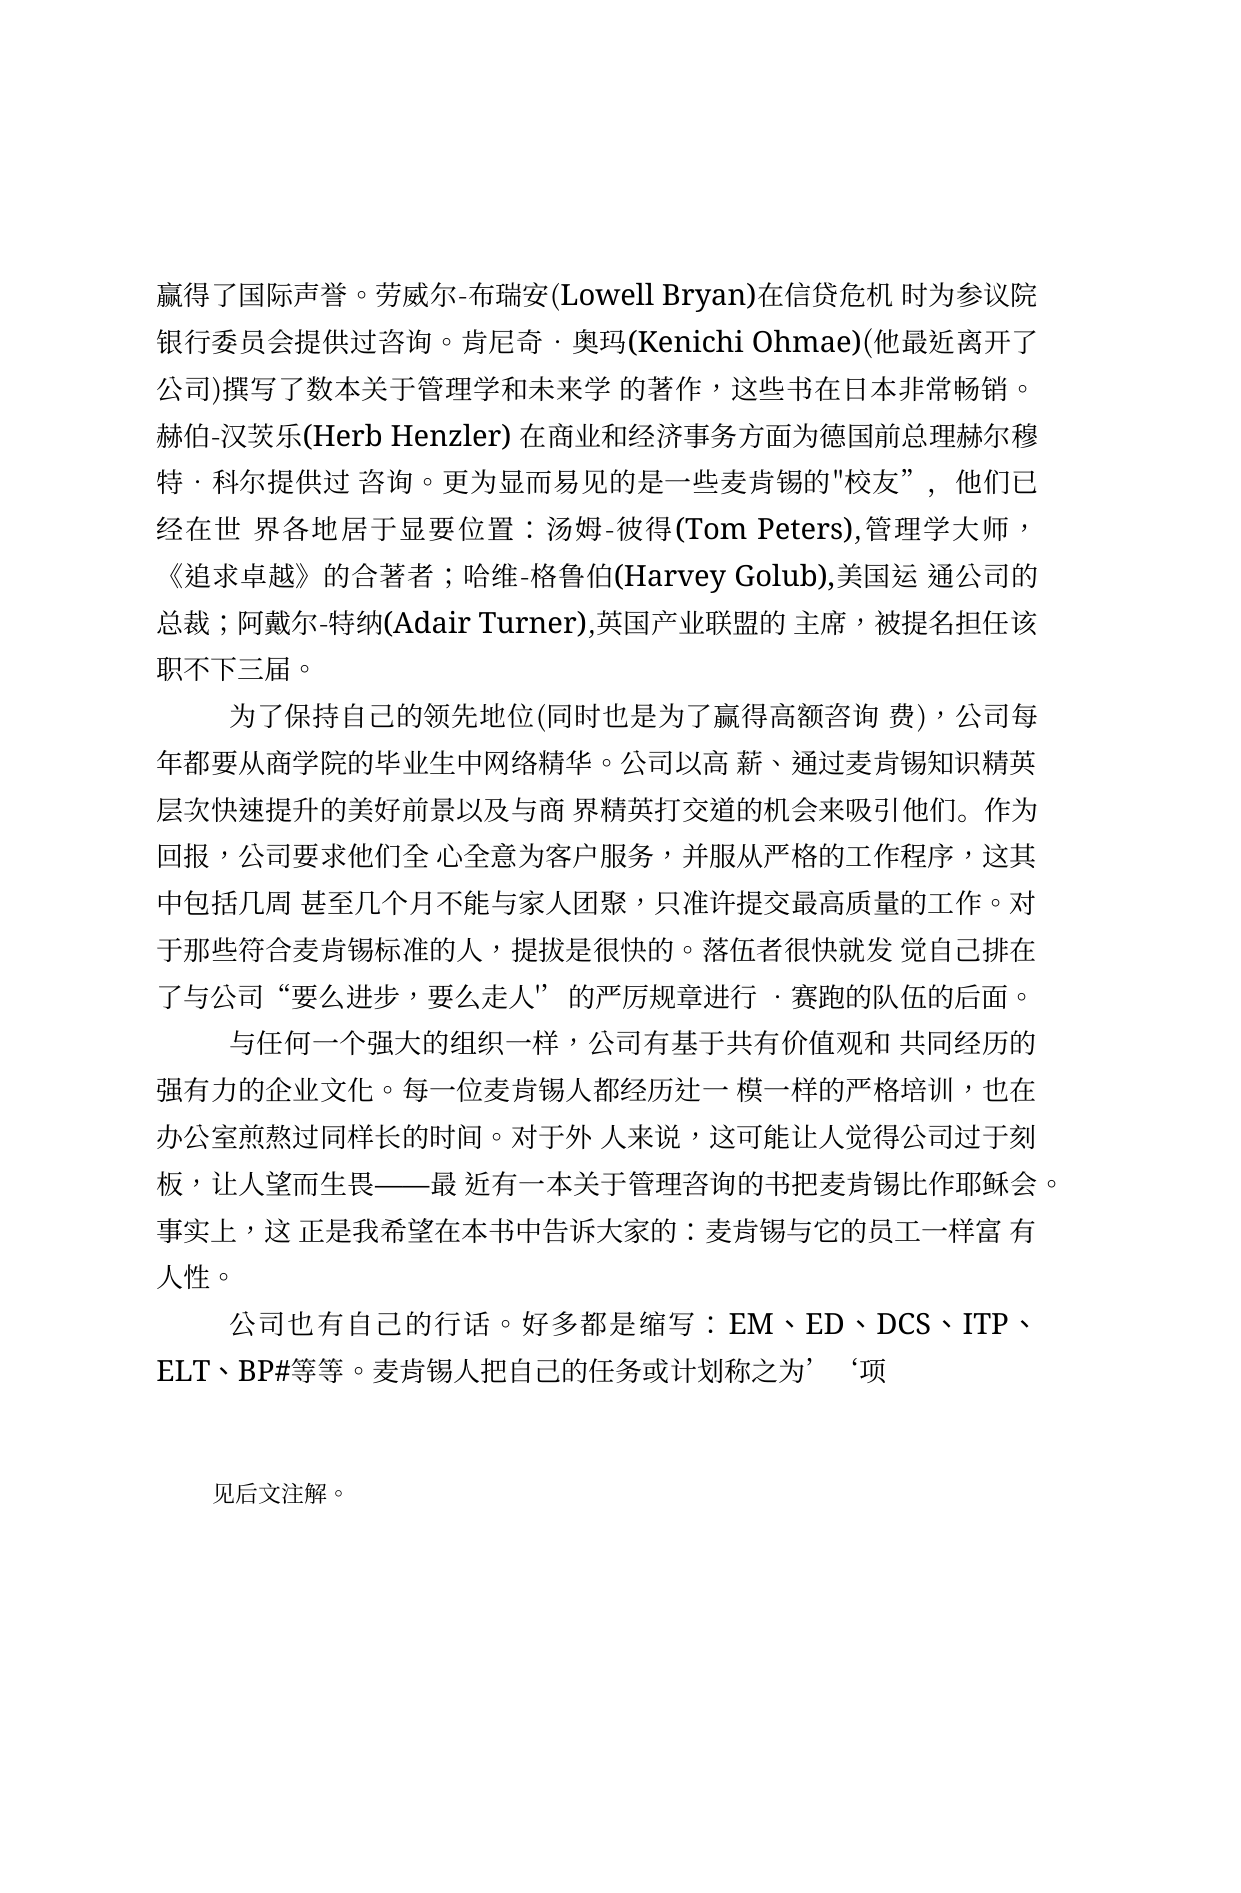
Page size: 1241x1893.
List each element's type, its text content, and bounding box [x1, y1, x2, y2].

text 公司也有自己的行话。好多都是缩写：EM、ED、DCS、ITP、 ELT、BP#等等。麦肯锡人把自己的任务或计划称之为’‘项 [156, 1297, 1039, 1391]
text 与任何一个强大的组织一样，公司有基于共有价值观和 共同经历的强有力的企业文化。每一位麦肯锡人都经历辻一 模一样的严格培训，也在办公室煎熬过同样长的时间。对于外 人来说，这可能让人觉得公司过于刻板，让人望而生畏——最 近有一本关于管理咨询的书把麦肯锡比作耶稣会。事实上，这 正是我希望在本书中告诉大家的：麦肯锡与它的员工一样富 有人性。 [156, 1017, 1039, 1297]
text 见后文注解。 [156, 1476, 1039, 1509]
text 为了保持自己的领先地位(同时也是为了赢得高额咨询 费)，公司每年都要从商学院的毕业生中网络精华。公司以高 薪、通过麦肯锡知识精英层次快速提升的美好前景以及与商 界精英打交道的机会来吸引他们。作为回报，公司要求他们全 心全意为客户服务，并服从严格的工作程序，这其中包括几周 甚至几个月不能与家人团聚，只准许提交最高质量的工作。对 于那些符合麦肯锡标准的人，提拔是很快的。落伍者很快就发 觉自己排在了与公司“要么进步，要么走人'’的严厉规章进行 •赛跑的队伍的后面。 [156, 689, 1039, 1017]
text 赢得了国际声誉。劳威尔-布瑞安(Lowell Bryan)在信贷危机 时为参议院银行委员会提供过咨询。肯尼奇•奥玛(Kenichi Ohmae)(他最近离开了公司)撰写了数本关于管理学和未来学 的著作，这些书在日本非常畅销。赫伯-汉茨乐(Herb Henzler) 在商业和经济事务方面为德国前总理赫尔穆特•科尔提供过 咨询。更为显而易见的是一些麦肯锡的''校友”，他们已经在世 界各地居于显要位置：汤姆-彼得(Tom Peters),管理学大师， 《追求卓越》的合著者；哈维-格鲁伯(Harvey Golub),美国运 通公司的总裁；阿戴尔-特纳(Adair Turner),英国产业联盟的 主席，被提名担任该职不下三届。 [156, 268, 1039, 689]
